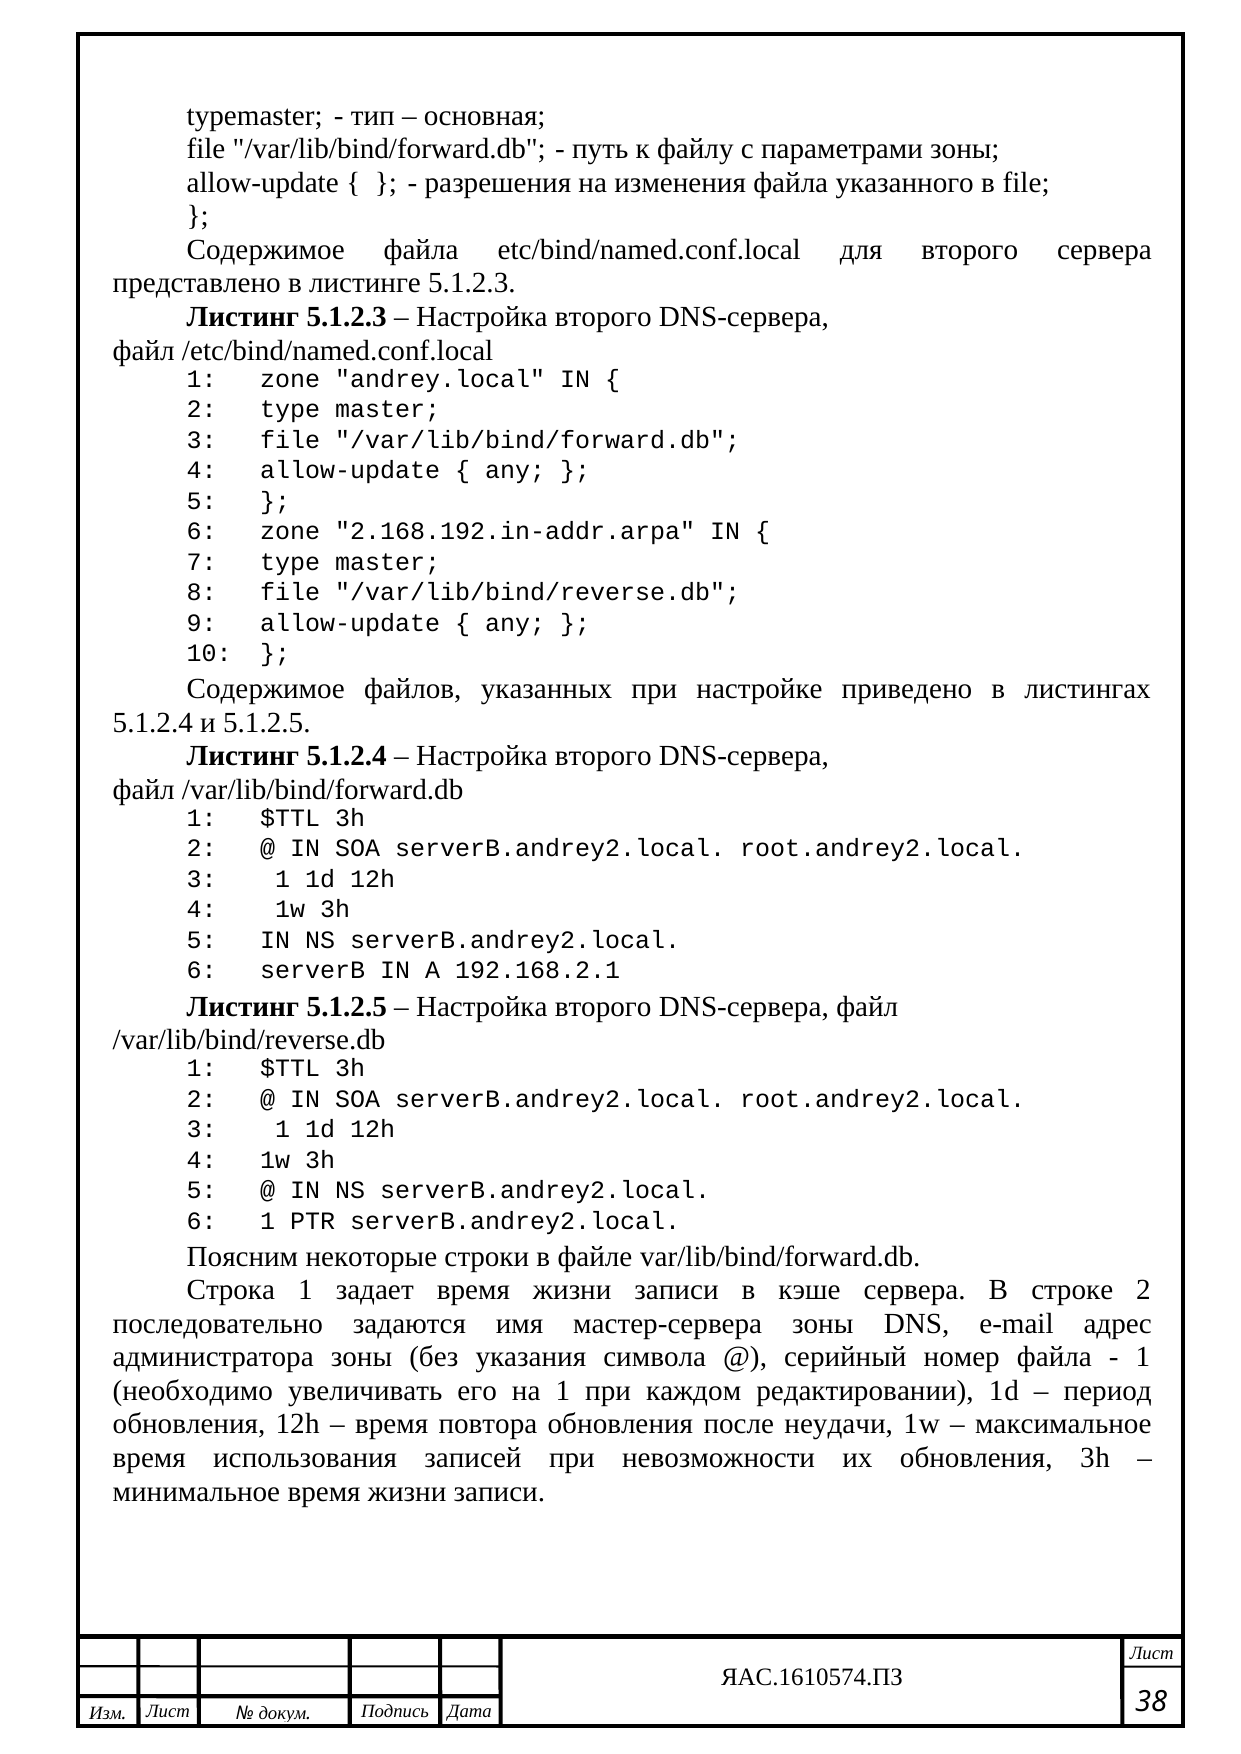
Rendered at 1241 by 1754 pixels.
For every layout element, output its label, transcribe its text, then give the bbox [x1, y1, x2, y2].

text file "/var/lib/bind/forward.db"; - путь к файлу с параметрами зоны; [112, 131, 1152, 165]
text Содержимое файлов, указанных при настройке приведено в листингах 5.1.2.4 и 5.1.2.5. [112, 671, 1152, 738]
list allow-update { any; }; [186, 458, 1152, 486]
list $TTL 3h [112, 806, 1152, 834]
text }; [112, 198, 1152, 232]
list 1 1d 12h [112, 1117, 1152, 1145]
list 1w 3h [112, 897, 1152, 925]
list }; [186, 488, 1152, 517]
list 1w 3h [112, 1147, 1152, 1176]
text typemaster; - тип – основная; [112, 98, 1152, 131]
list @ IN NS serverB.andrey2.local. [112, 1178, 1152, 1206]
list 1 PTR serverB.andrey2.local. [112, 1208, 1152, 1237]
list serverB IN A 192.168.2.1 [112, 958, 1152, 986]
text Поясним некоторые строки в файле var/lib/bind/forward.db. [112, 1239, 1152, 1272]
text allow-update { }; - разрешения на изменения файла указанного в file; [112, 165, 1152, 198]
list zone "andrey.local" IN { [186, 366, 1152, 394]
list file "/var/lib/bind/forward.db"; [186, 427, 1152, 456]
list IN NS serverB.andrey2.local. [112, 928, 1152, 956]
list @ IN SOA serverB.andrey2.local. root.andrey2.local. [112, 1086, 1152, 1114]
text Листинг 5.1.2.3 – Настройка второго DNS-сервера, файл /etc/bind/named.conf.local [112, 299, 1152, 366]
list type master; [186, 397, 1152, 425]
text Строка 1 задает время жизни записи в кэше сервера. В строке 2 последовательно задаются имя мастер-сервера зоны DNS, e-mail адрес администратора зоны (без указания символа @), серийный номер файла - 1 (необходимо увеличивать его на 1 при каждом редактировании), 1d – период обновления, 12h – время повтора обновления после неудачи, 1w – максимальное время использования записей при невозможности их обновления, 3h – минимальное время жизни записи. [112, 1272, 1152, 1507]
list 1 1d 12h [112, 867, 1152, 895]
text Листинг 5.1.2.4 – Настройка второго DNS-сервера, файл /var/lib/bind/forward.db [112, 738, 1152, 806]
text Содержимое файла etc/bind/named.conf.local для второго сервера представлено в листинге 5.1.2.3. [112, 232, 1152, 299]
list zone "2.168.192.in-addr.arpa" IN { [186, 519, 1152, 547]
list type master; [186, 549, 1152, 578]
list allow-update { any; }; [186, 610, 1152, 639]
list file "/var/lib/bind/reverse.db"; [186, 580, 1152, 608]
list }; [186, 641, 1152, 669]
list $TTL 3h [112, 1056, 1152, 1084]
list @ IN SOA serverB.andrey2.local. root.andrey2.local. [112, 836, 1152, 864]
text Листинг 5.1.2.5 – Настройка второго DNS-сервера, файл /var/lib/bind/reverse.db [112, 989, 1152, 1056]
